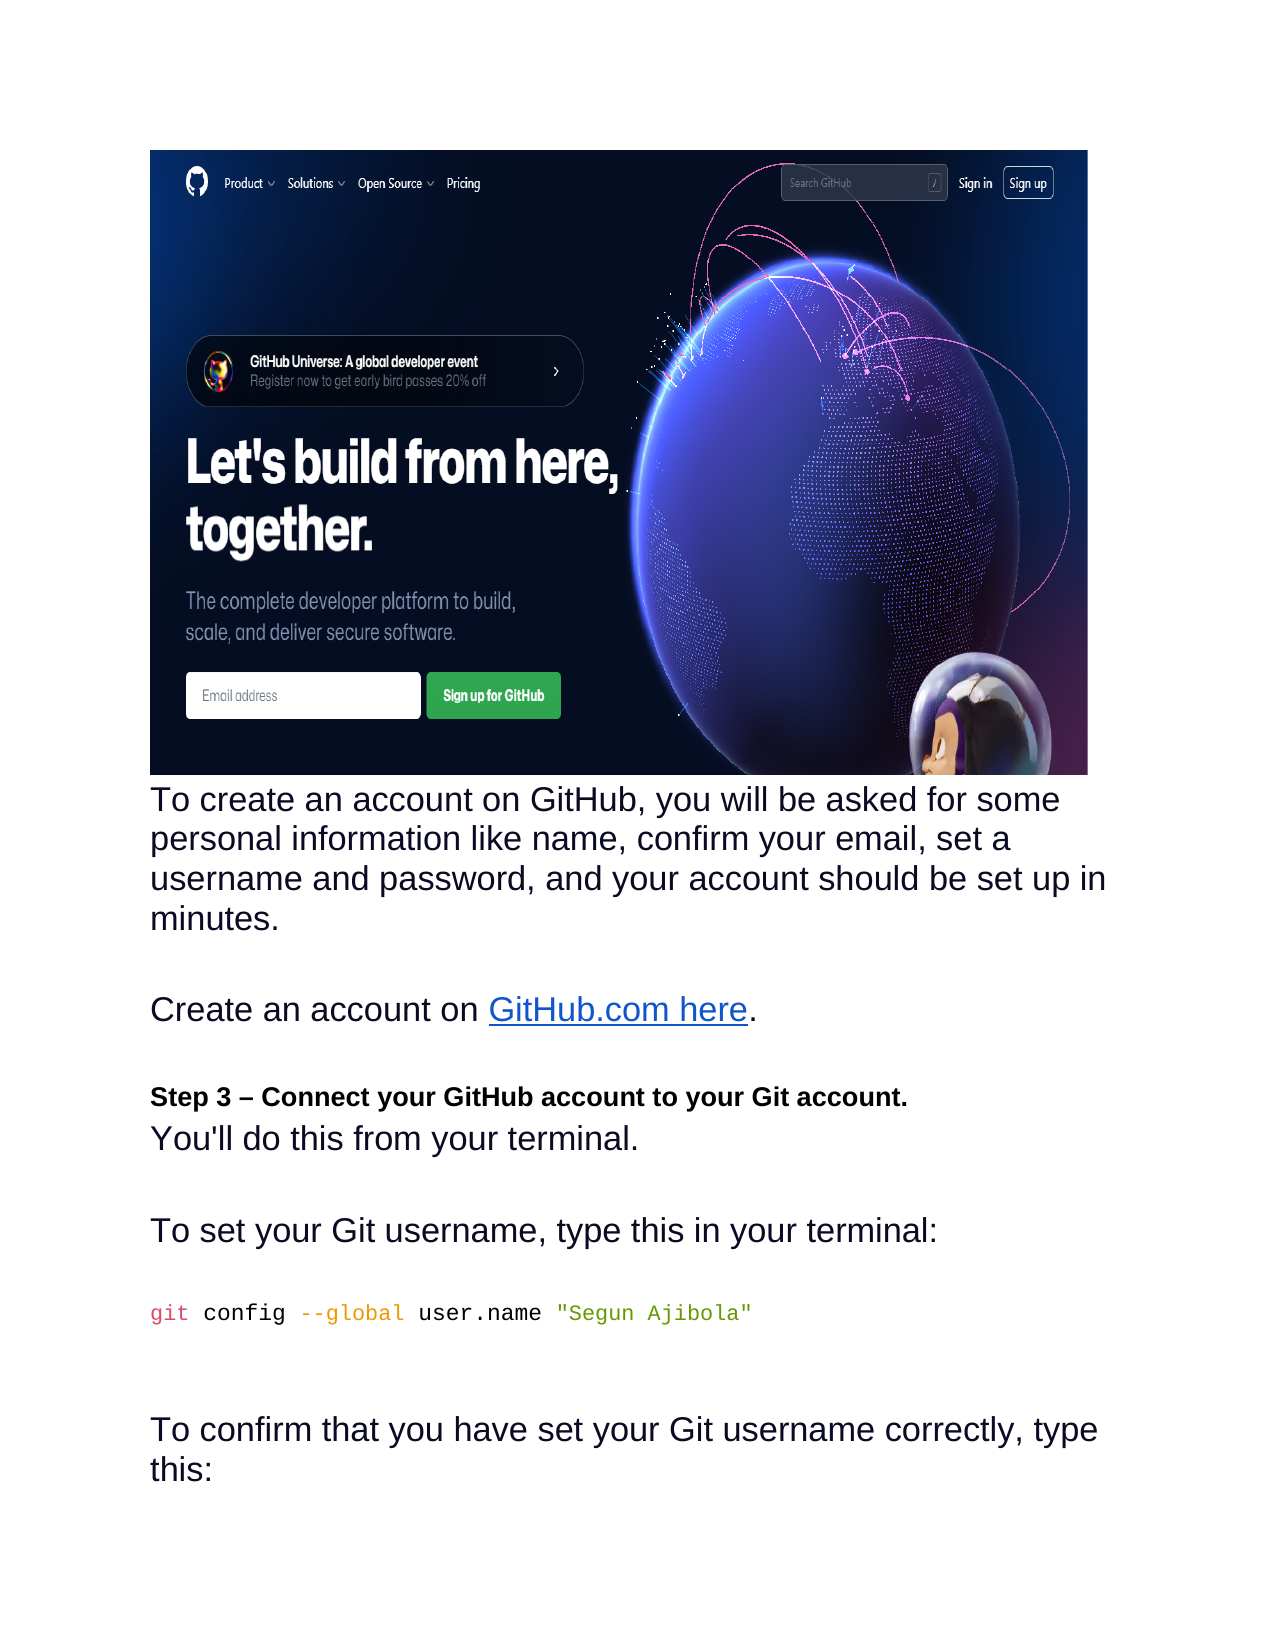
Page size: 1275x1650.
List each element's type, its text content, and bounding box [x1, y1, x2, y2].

text git config --global user.name "Segun Ajibola" [150, 1302, 1125, 1328]
picture [150, 150, 1088, 775]
text Create an account on GitHub.com here. [150, 989, 1125, 1029]
text To set your Git username, type this in your terminal: [150, 1210, 1125, 1250]
subtitle Step 3 – Connect your GitHub account to your Git account. [150, 1081, 1125, 1112]
text You'll do this from your terminal. [150, 1118, 1125, 1158]
text To confirm that you have set your Git username correctly, type this: [150, 1409, 1125, 1488]
text To create an account on GitHub, you will be asked for some personal information like name, confirm your email, set a username and password, and your account should be set up in minutes. [150, 779, 1125, 937]
